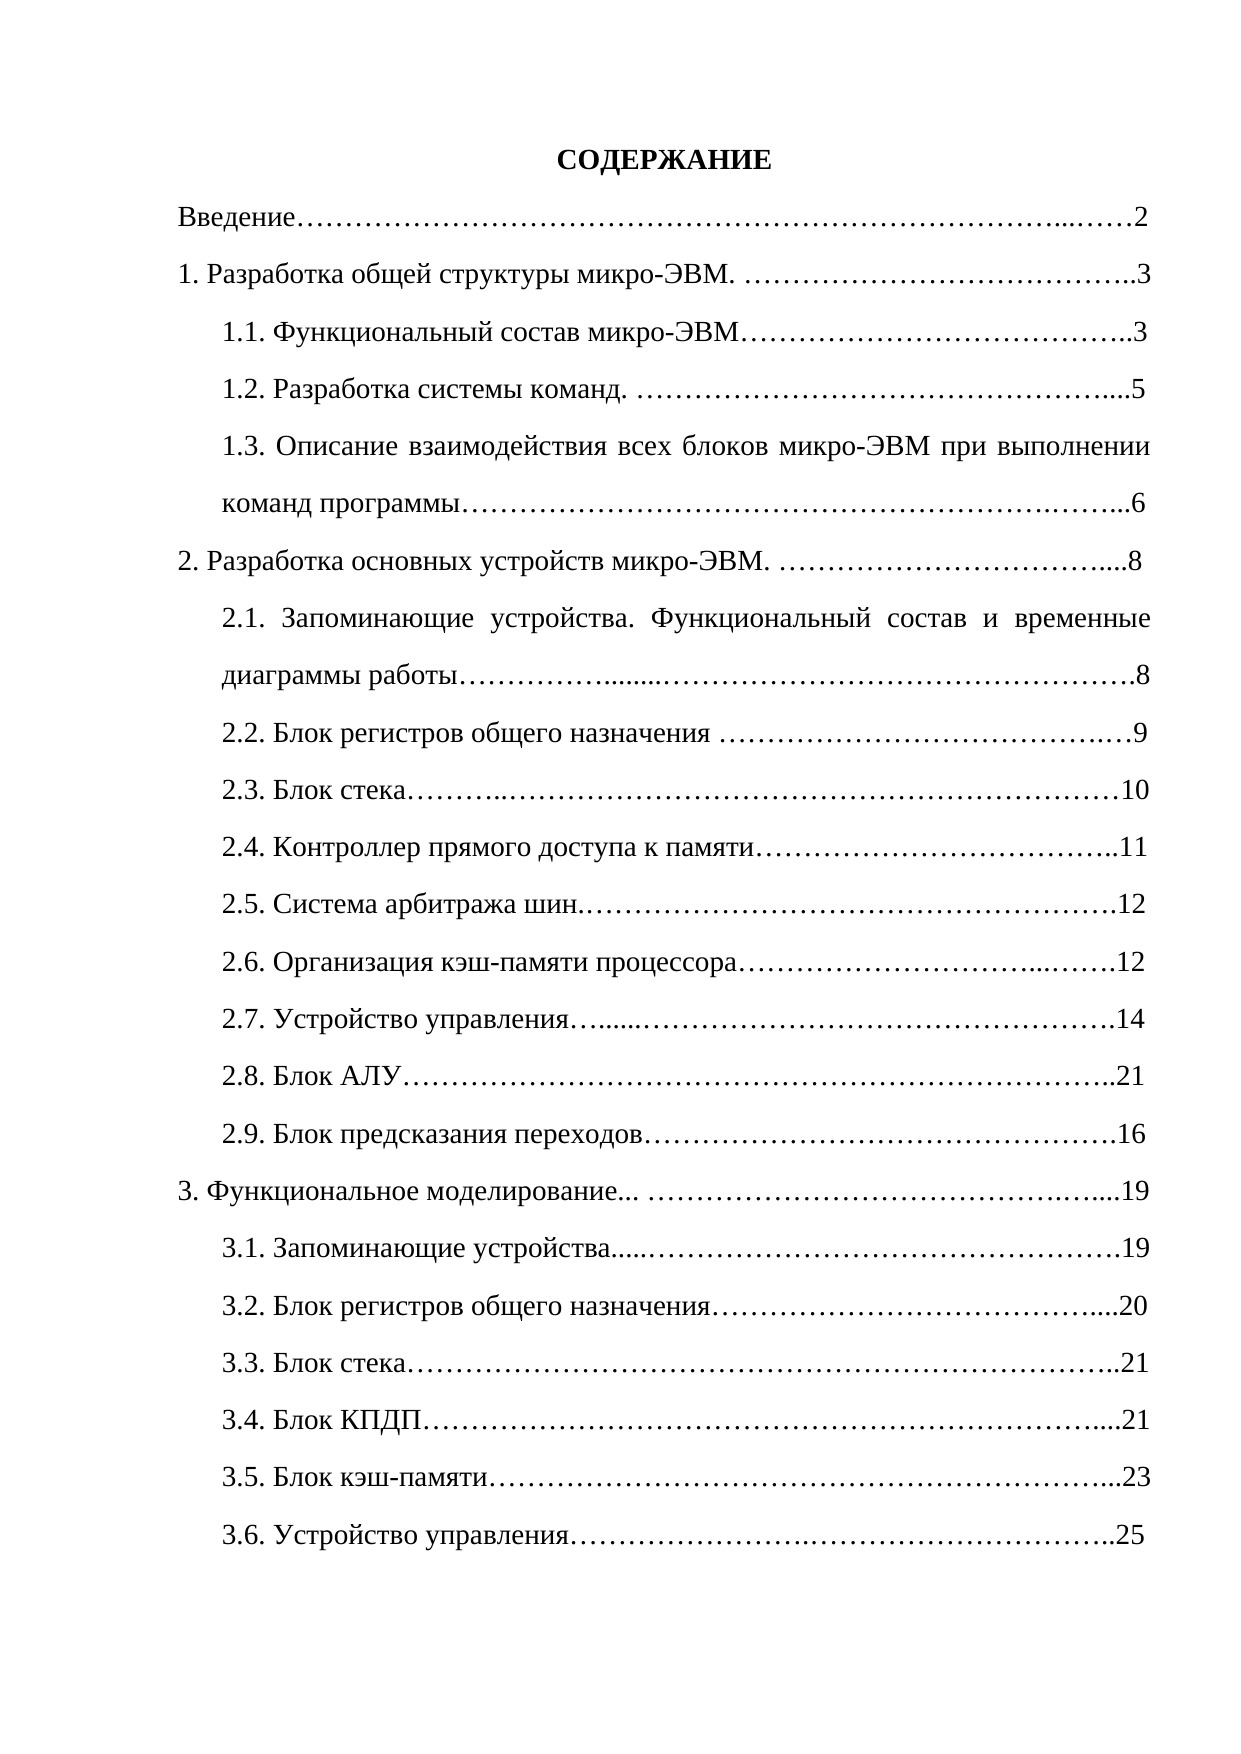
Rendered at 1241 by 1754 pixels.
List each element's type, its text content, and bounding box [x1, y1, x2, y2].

text 2.3. Блок стека………..………………………………………………………10 [222, 748, 1152, 806]
text 3.1. Запоминающие устройства.....………………………………………….19 [222, 1207, 1152, 1264]
text 1.3. Описание взаимодействия всех блоков микро-ЭВМ при выполнении команд программы…………………………………………………….……...6 [222, 404, 1152, 519]
text Введение……………………………………………………………………...……2 [177, 175, 1152, 233]
text 3. Функциональное моделирование... …………………………………….…....19 [177, 1149, 1152, 1207]
text 1.1. Функциональный состав микро-ЭВМ…………………………………..3 [222, 290, 1152, 347]
text 2.2. Блок регистров общего назначения ………………………………….…9 [222, 691, 1152, 748]
text 2. Разработка основных устройств микро-ЭВМ. ……………………………....8 [177, 519, 1152, 576]
text 3.5. Блок кэш-памяти………………………………………………………...23 [177, 1436, 1152, 1493]
text 1.2. Разработка системы команд. …………………………………………....5 [222, 347, 1152, 404]
text 2.7. Устройство управления…......………………………………………….14 [222, 977, 1152, 1035]
text 3.3. Блок стека………………………………………………………………..21 [177, 1321, 1152, 1378]
text 2.9. Блок предсказания переходов………………………………………….16 [222, 1092, 1152, 1149]
text 2.5. Система арбитража шин.……………………………………………….12 [222, 863, 1152, 920]
text 2.6. Организация кэш-памяти процессора…………………………...…….12 [222, 920, 1152, 977]
text 2.1. Запоминающие устройства. Функциональный состав и временные диаграммы работы……………........………………………………………….8 [222, 576, 1152, 691]
text 2.4. Контроллер прямого доступа к памяти………………………………..11 [222, 806, 1152, 863]
text 3.4. Блок КПДП……………………………………………………………....21 [177, 1378, 1152, 1436]
text 3.2. Блок регистров общего назначения…………………………………....20 [177, 1264, 1152, 1321]
text СОДЕРЖАНИЕ [177, 118, 1152, 175]
text 1. Разработка общей структуры микро-ЭВМ. …………………………………..3 [177, 233, 1152, 290]
text 3.6. Устройство управления…………………….…………………………..25 [177, 1493, 1152, 1550]
text 2.8. Блок АЛУ………………………………………………………………..21 [222, 1035, 1152, 1092]
